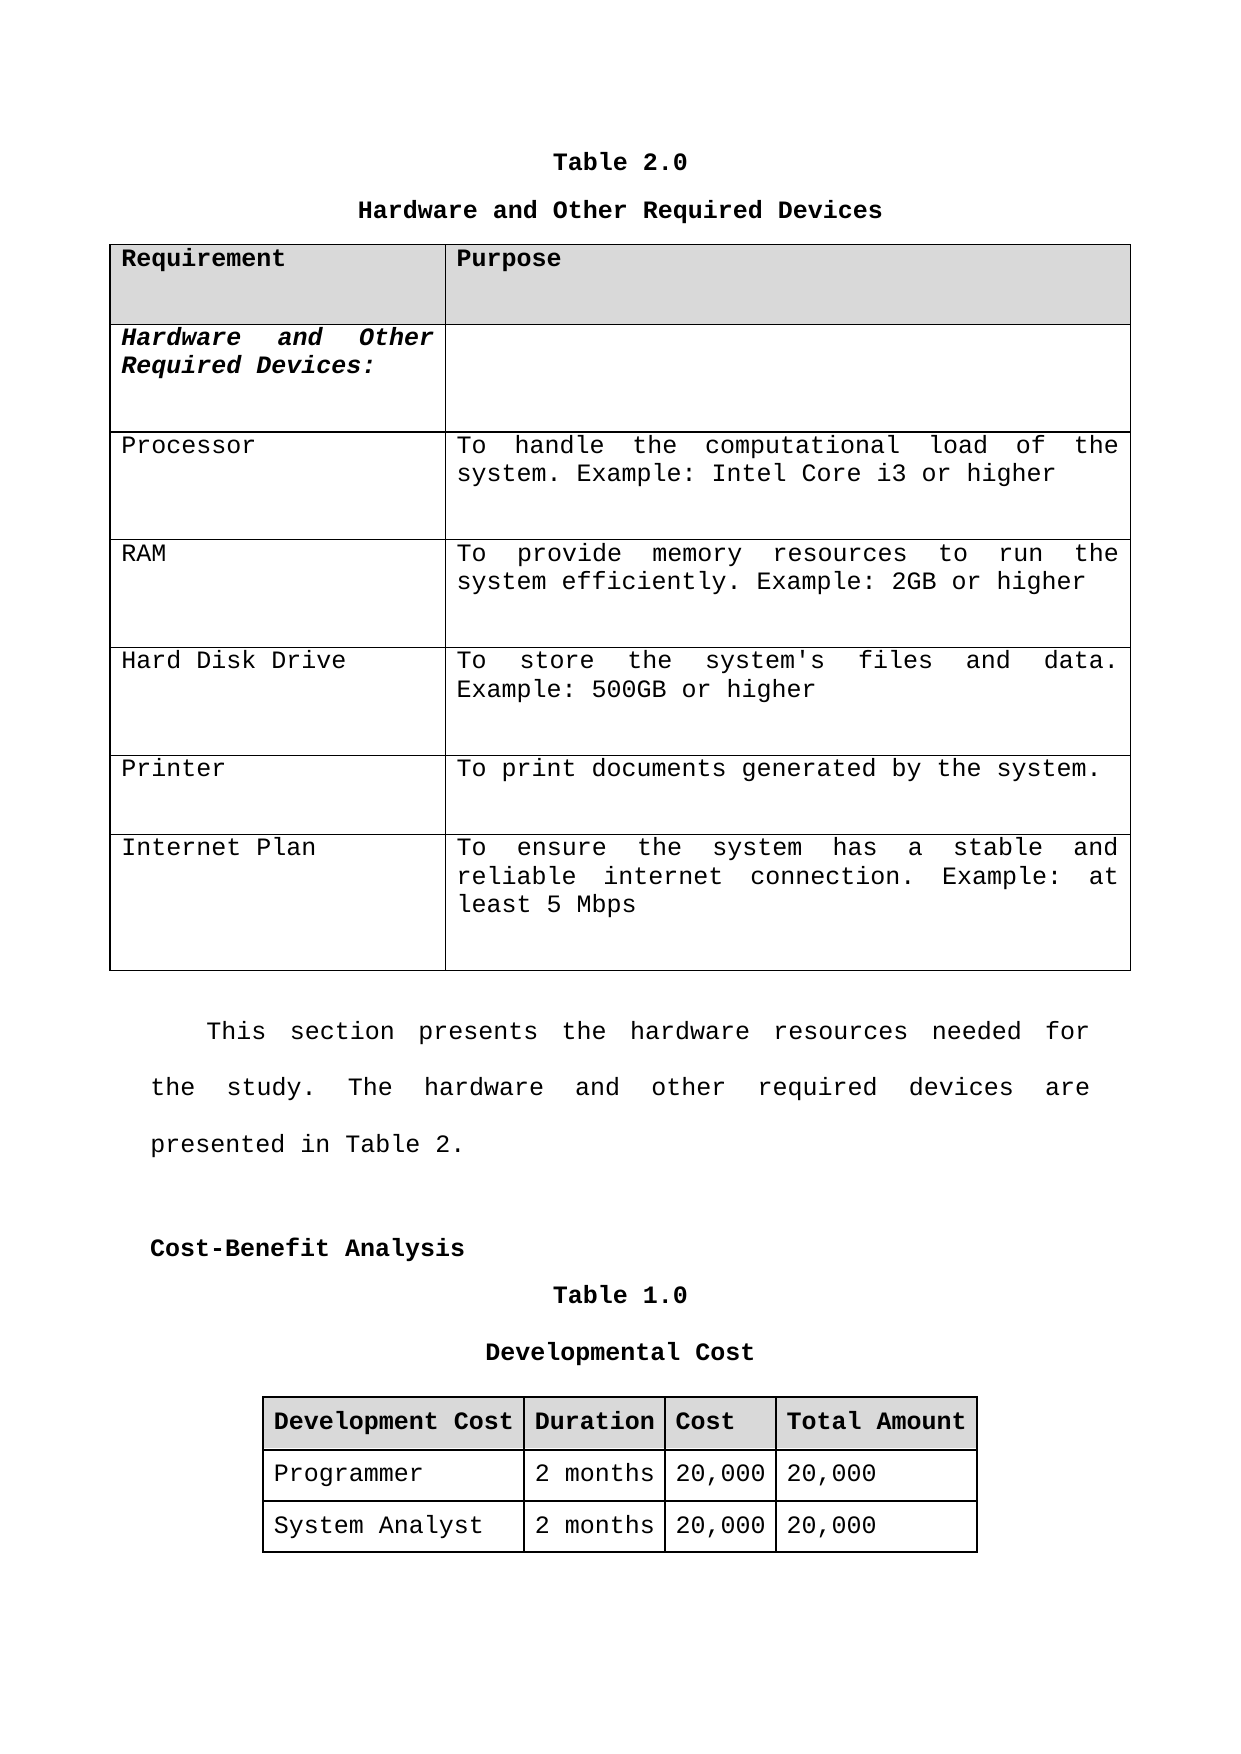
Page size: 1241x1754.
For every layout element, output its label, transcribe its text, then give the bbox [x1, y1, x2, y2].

table_header Requirement [111, 245, 445, 324]
text This section presents the hardware resources needed for the study. The hardware and other required devices are presented in Table 2. [150, 1018, 1090, 1160]
table_cell [446, 325, 1130, 431]
text Hardware and Other Required Devices [150, 197, 1090, 226]
text Table 2.0 [150, 150, 1090, 178]
table_cell To provide memory resources to run the system efficiently. Example: 2GB or higher [446, 540, 1130, 647]
table_cell To ensure the system has a stable and reliable internet connection. Example: at least 5 Mbps [446, 835, 1130, 970]
table_cell 20,000 [666, 1502, 775, 1551]
text Table 1.0 [150, 1283, 1090, 1311]
text Cost-Benefit Analysis [150, 1235, 1090, 1264]
table_cell To print documents generated by the system. [446, 756, 1130, 834]
table_cell 20,000 [777, 1502, 976, 1551]
table_cell System Analyst [264, 1502, 523, 1551]
table_cell Hardware and Other Required Devices: [111, 325, 445, 431]
table_header Total Amount [777, 1398, 976, 1448]
table_cell RAM [111, 540, 445, 647]
table_cell Printer [111, 756, 445, 834]
table_cell Internet Plan [111, 835, 445, 970]
table_cell Processor [111, 433, 445, 539]
text Developmental Cost [150, 1339, 1090, 1368]
table_cell 20,000 [777, 1451, 976, 1500]
table_header Purpose [446, 245, 1130, 324]
table_cell 2 months [525, 1502, 664, 1551]
table_cell Programmer [264, 1451, 523, 1500]
table_header Duration [525, 1398, 664, 1448]
table_cell 2 months [525, 1451, 664, 1500]
table_cell To handle the computational load of the system. Example: Intel Core i3 or higher [446, 433, 1130, 539]
table_header Development Cost [264, 1398, 523, 1448]
table_header Cost [666, 1398, 775, 1448]
table_cell Hard Disk Drive [111, 648, 445, 754]
table_cell To store the system's files and data. Example: 500GB or higher [446, 648, 1130, 754]
table_cell 20,000 [666, 1451, 775, 1500]
